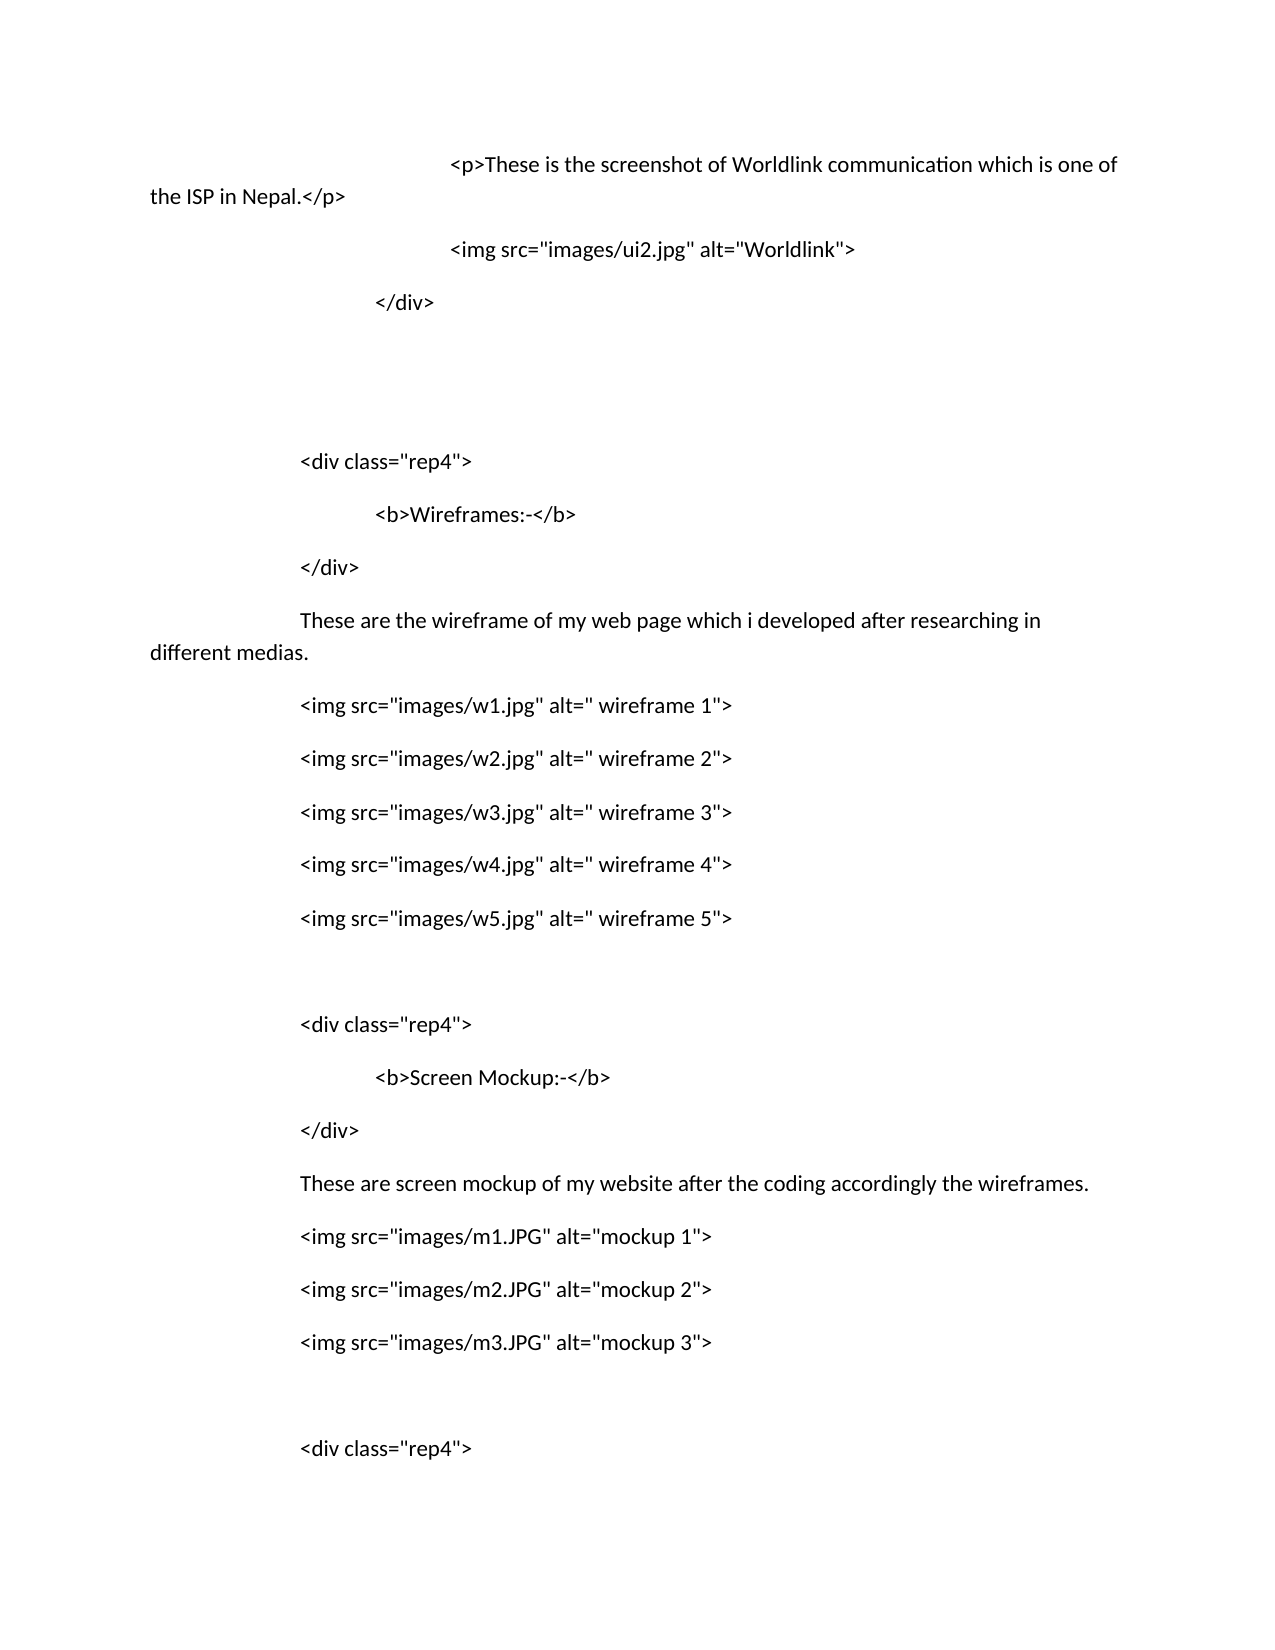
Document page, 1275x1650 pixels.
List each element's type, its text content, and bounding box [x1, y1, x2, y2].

text <img src="images/w5.jpg" alt=" wireframe 5"> [150, 904, 1125, 932]
text <img src="images/w3.jpg" alt=" wireframe 3"> [150, 798, 1125, 826]
text <img src="images/ui2.jpg" alt="Worldlink"> [150, 235, 1125, 263]
text <div class="rep4"> [150, 447, 1125, 475]
text <b>Wireframes:-</b> [150, 500, 1125, 528]
text <img src="images/m2.JPG" alt="mockup 2"> [150, 1275, 1125, 1303]
text </div> [150, 553, 1125, 581]
text <img src="images/w1.jpg" alt=" wireframe 1"> [150, 692, 1125, 719]
text <p>These is the screenshot of Worldlink communication which is one of the ISP in Nepal.</p> [150, 150, 1125, 210]
text These are the wireframe of my web page which i developed after researching in different medias. [150, 606, 1125, 667]
text </div> [150, 1116, 1125, 1144]
text <b>Screen Mockup:-</b> [150, 1063, 1125, 1091]
text </div> [150, 288, 1125, 316]
text <img src="images/m1.JPG" alt="mockup 1"> [150, 1222, 1125, 1250]
text <img src="images/w2.jpg" alt=" wireframe 2"> [150, 744, 1125, 773]
text <img src="images/w4.jpg" alt=" wireframe 4"> [150, 851, 1125, 879]
text These are screen mockup of my website after the coding accordingly the wireframes. [150, 1169, 1125, 1197]
text <div class="rep4"> [150, 1434, 1125, 1462]
text <img src="images/m3.JPG" alt="mockup 3"> [150, 1328, 1125, 1356]
text <div class="rep4"> [150, 1010, 1125, 1038]
